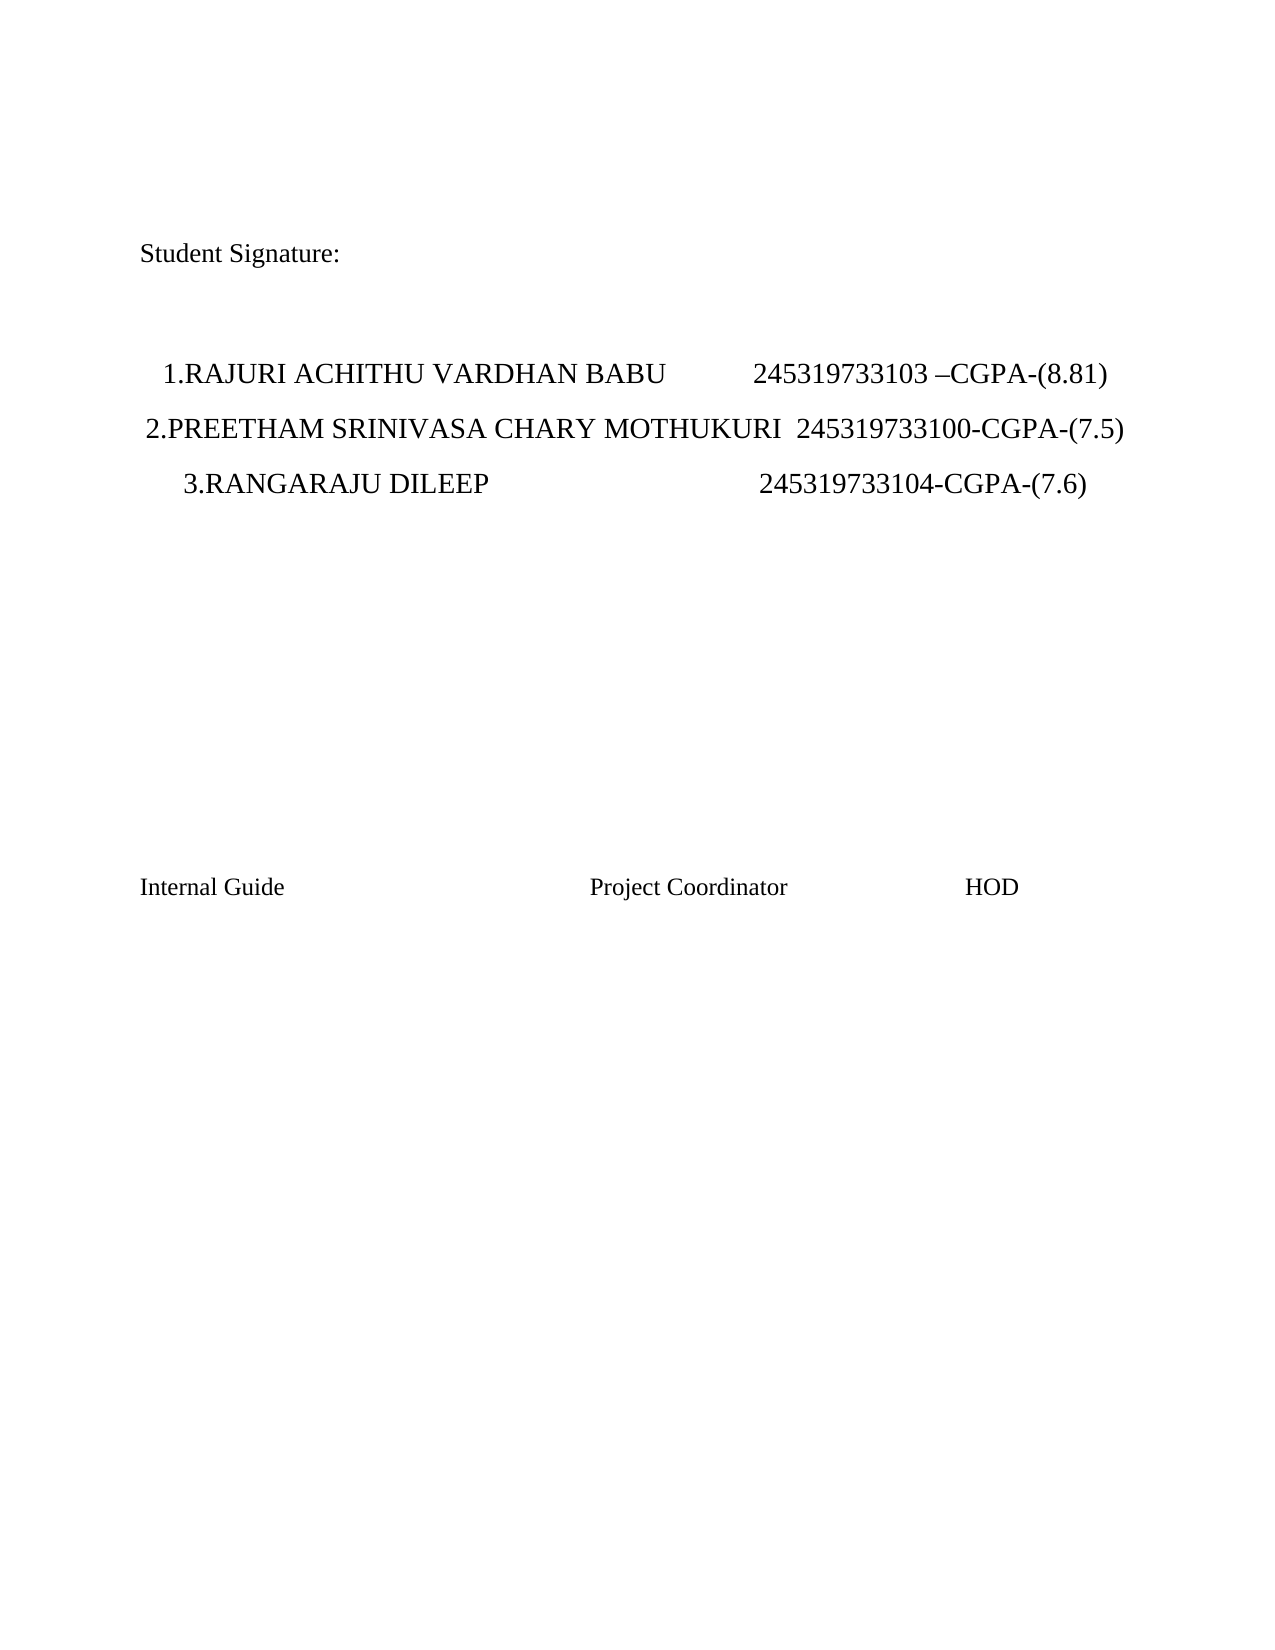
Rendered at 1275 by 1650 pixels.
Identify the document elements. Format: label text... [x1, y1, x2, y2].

text 1.RAJURI ACHITHU VARDHAN BABU 245319733103 –CGPA-(8.81) [112, 356, 1157, 390]
text 2.PREETHAM SRINIVASA CHARY MOTHUKURI 245319733100-CGPA-(7.5) [112, 411, 1157, 444]
text Student Signature: [139, 237, 1164, 268]
text Internal Guide Project Coordinator HOD [139, 872, 1164, 901]
text 3.RANGARAJU DILEEP 245319733104-CGPA-(7.6) [112, 466, 1157, 499]
